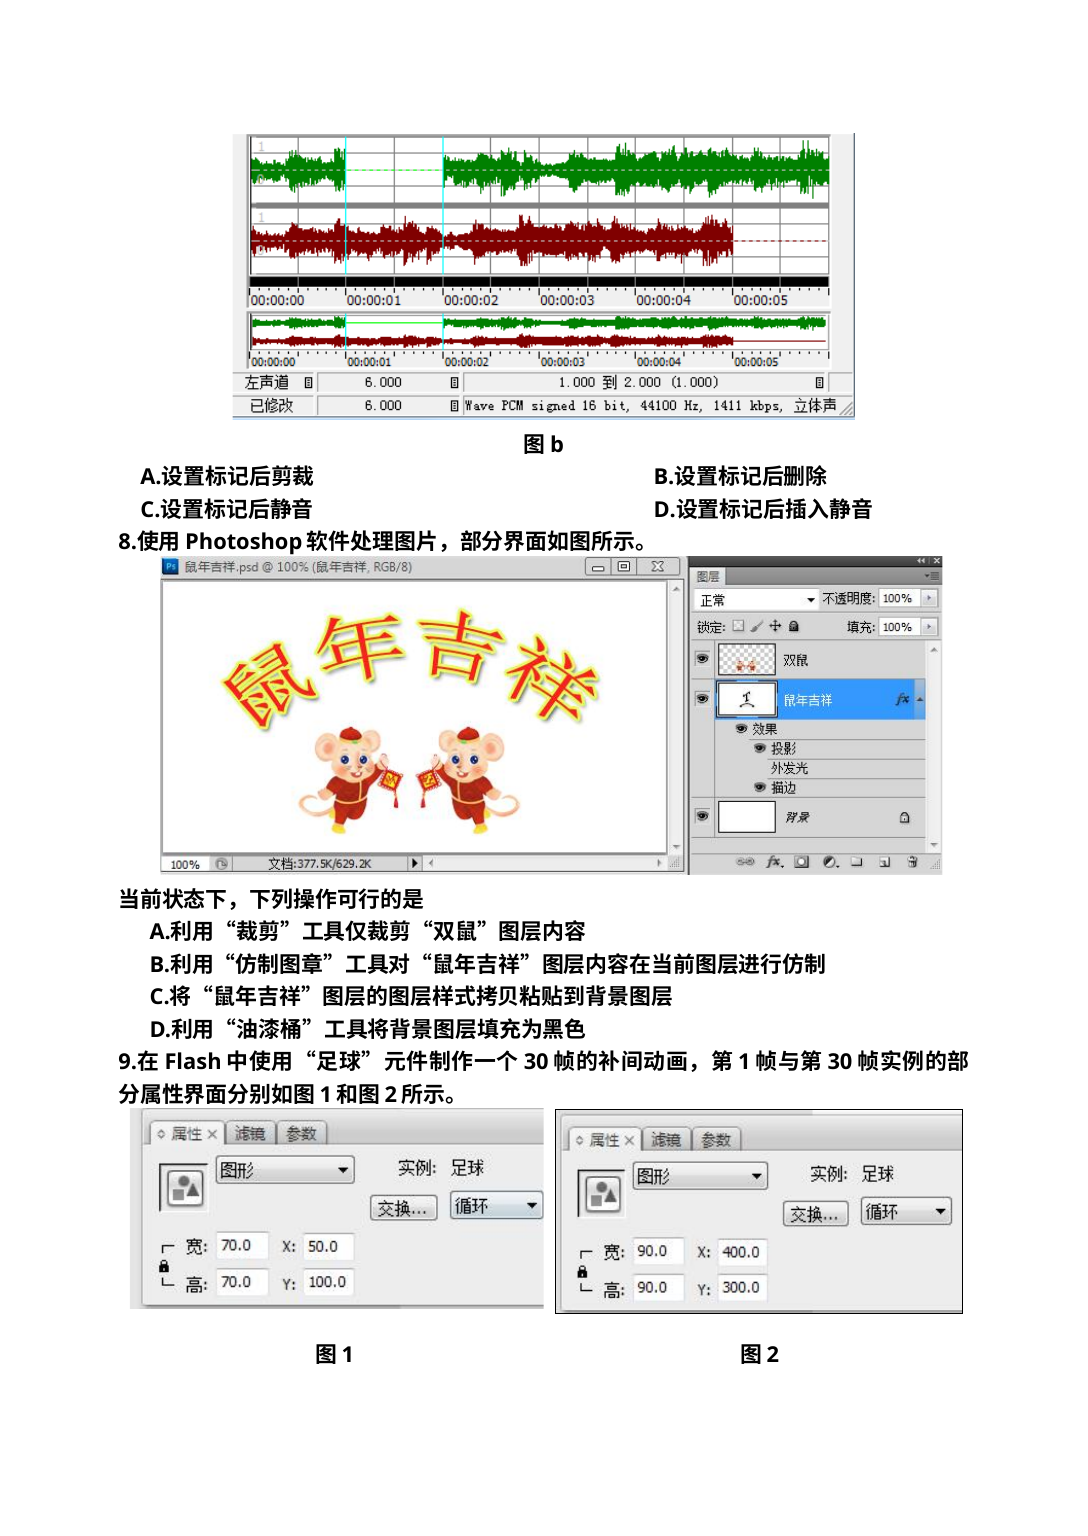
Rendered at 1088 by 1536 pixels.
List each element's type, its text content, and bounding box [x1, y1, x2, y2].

table_cell D.利用“油漆桶”工具将背景图层填充为黑色 [116, 1011, 1088, 1044]
picture [556, 1110, 962, 1313]
picture [129, 1108, 544, 1309]
table_header [544, 1109, 969, 1336]
table_cell C.将“鼠年吉祥”图层的图层样式拷贝粘贴到背景图层 [116, 979, 1088, 1011]
table_header [119, 1109, 544, 1336]
list 9.在Flash中使用“足球”元件制作一个30帧的补间动画，第1帧与第30帧实例的部分属性界面分别如图1和图2所示。 [118, 1044, 969, 1109]
list 当前状态下，下列操作可行的是 [118, 881, 969, 914]
table_header B.设置标记后删除 [620, 459, 1088, 491]
table_cell B.利用“仿制图章”工具对“鼠年吉祥”图层内容在当前图层进行仿制 [116, 946, 1088, 979]
table_cell C.设置标记后静音 [107, 491, 620, 524]
table_cell 图1 [119, 1336, 550, 1369]
table_header A.利用“裁剪”工具仅裁剪“双鼠”图层内容 [116, 914, 1088, 946]
picture [160, 556, 943, 875]
text 图b [118, 426, 969, 459]
table_cell D.设置标记后插入静音 [620, 491, 1088, 524]
table_header A.设置标记后剪裁 [107, 459, 620, 491]
list 8.使用Photoshop软件处理图片，部分界面如图所示。 [118, 524, 969, 556]
table_cell 图2 [550, 1336, 969, 1369]
picture [232, 133, 855, 420]
